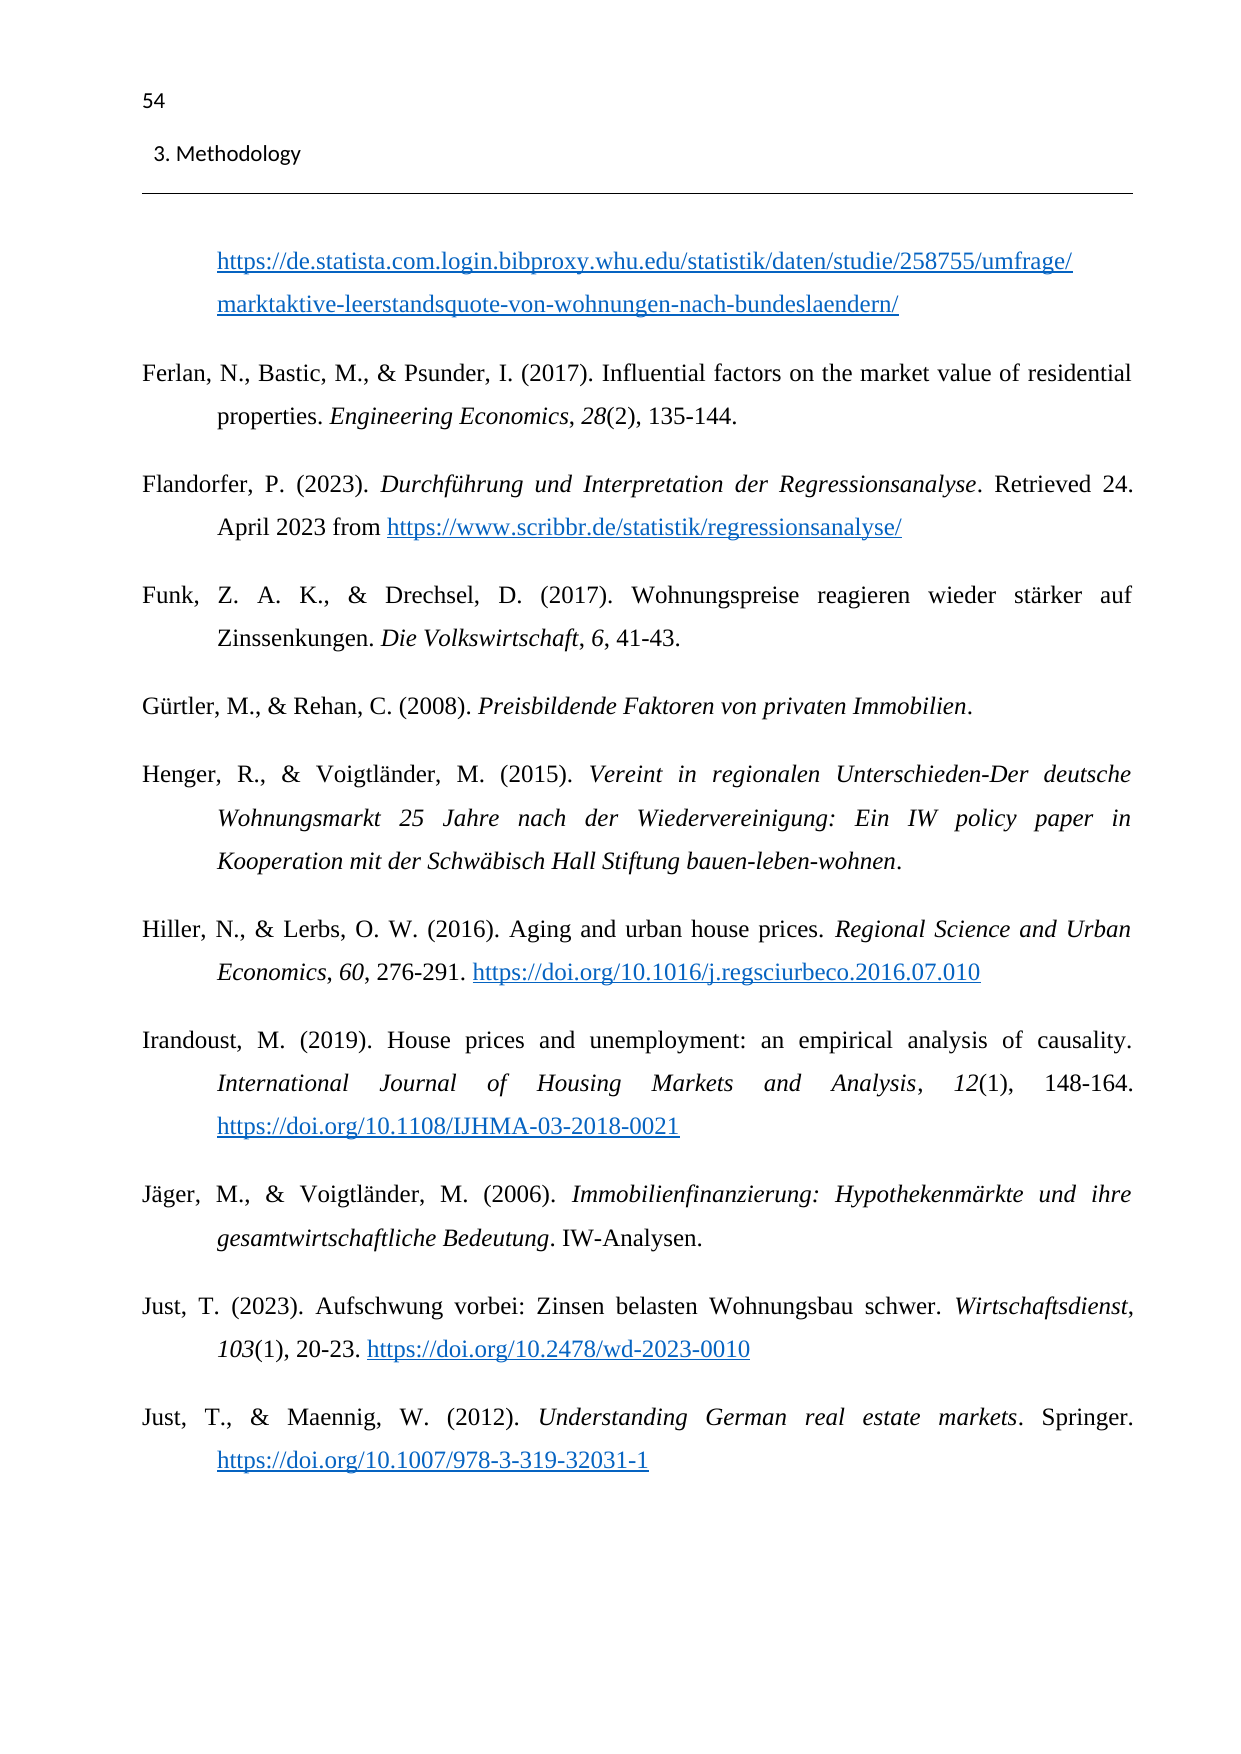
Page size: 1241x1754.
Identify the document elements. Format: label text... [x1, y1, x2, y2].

text Just, T. (2023). Aufschwung vorbei: Zinsen belasten Wohnungsbau schwer. Wirtschaftsdienst, 103(1), 20-23. https://doi.org/10.2478/wd-2023-0010 [142, 1291, 1134, 1363]
text Irandoust, M. (2019). House prices and unemployment: an empirical analysis of causality. International Journal of Housing Markets and Analysis, 12(1), 148-164. https://doi.org/10.1108/IJHMA-03-2018-0021 [142, 1025, 1134, 1140]
text Gürtler, M., & Rehan, C. (2008). Preisbildende Faktoren von privaten Immobilien. [142, 691, 1134, 720]
text Hiller, N., & Lerbs, O. W. (2016). Aging and urban house prices. Regional Science and Urban Economics, 60, 276-291. https://doi.org/10.1016/j.regsciurbeco.2016.07.010 [142, 914, 1134, 986]
text Ferlan, N., Bastic, M., & Psunder, I. (2017). Influential factors on the market value of residential properties. Engineering Economics, 28(2), 135-144. [142, 358, 1134, 429]
text Flandorfer, P. (2023). Durchführung und Interpretation der Regressionsanalyse. Retrieved 24. April 2023 from https://www.scribbr.de/statistik/regressionsanalyse/ [142, 469, 1134, 541]
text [142, 246, 1134, 318]
text Henger, R., & Voigtländer, M. (2015). Vereint in regionalen Unterschieden-Der deutsche Wohnungsmarkt 25 Jahre nach der Wiedervereinigung: Ein IW policy paper in Kooperation mit der Schwäbisch Hall Stiftung bauen-leben-wohnen. [142, 759, 1134, 874]
text Funk, Z. A. K., & Drechsel, D. (2017). Wohnungspreise reagieren wieder stärker auf Zinssenkungen. Die Volkswirtschaft, 6, 41-43. [142, 580, 1134, 652]
text Just, T., & Maennig, W. (2012). Understanding German real estate markets. Springer. https://doi.org/10.1007/978-3-319-32031-1 [142, 1402, 1134, 1474]
text Jäger, M., & Voigtländer, M. (2006). Immobilienfinanzierung: Hypothekenmärkte und ihre gesamtwirtschaftliche Bedeutung. IW-Analysen. [142, 1179, 1134, 1251]
